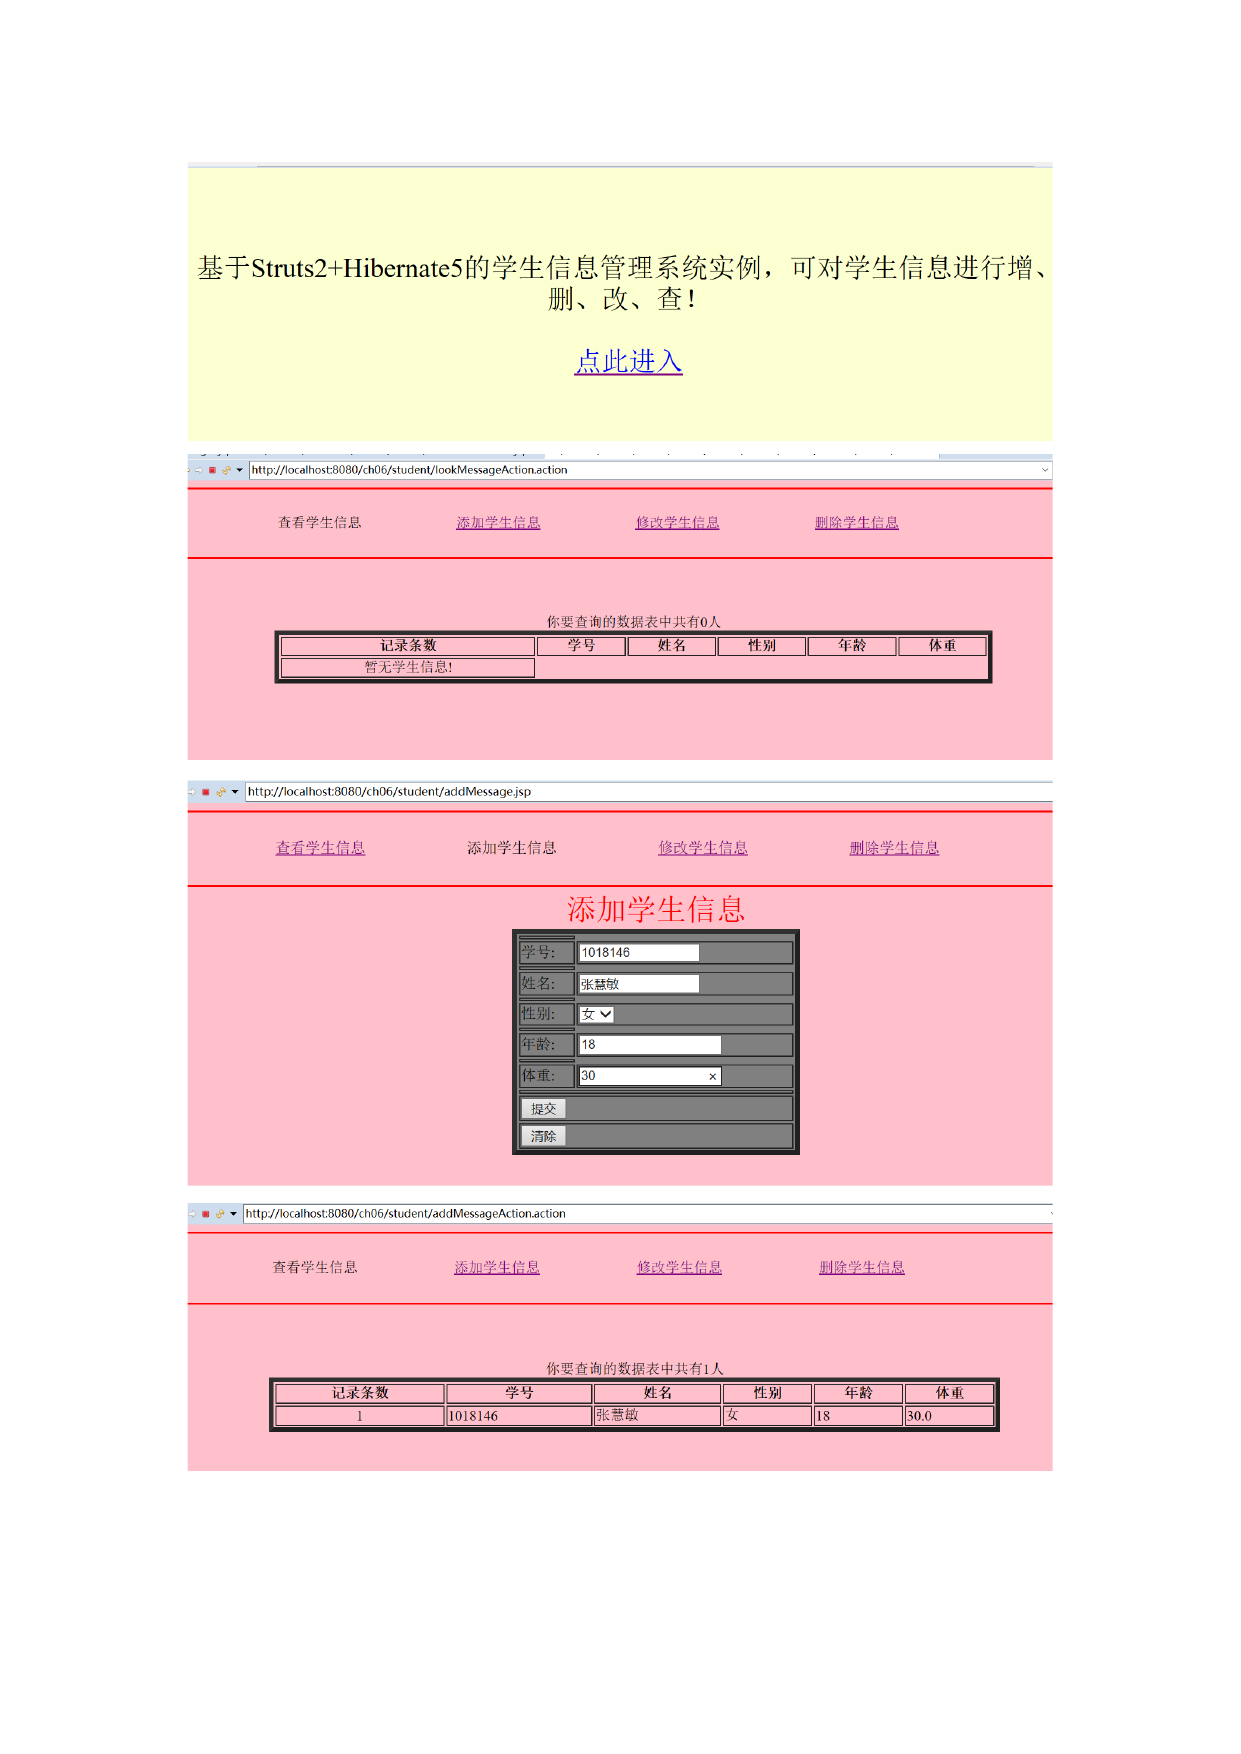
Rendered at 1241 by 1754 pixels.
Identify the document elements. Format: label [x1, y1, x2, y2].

picture [187, 454, 1053, 760]
picture [187, 1202, 1053, 1471]
picture [187, 779, 1053, 1186]
picture [187, 162, 1053, 441]
